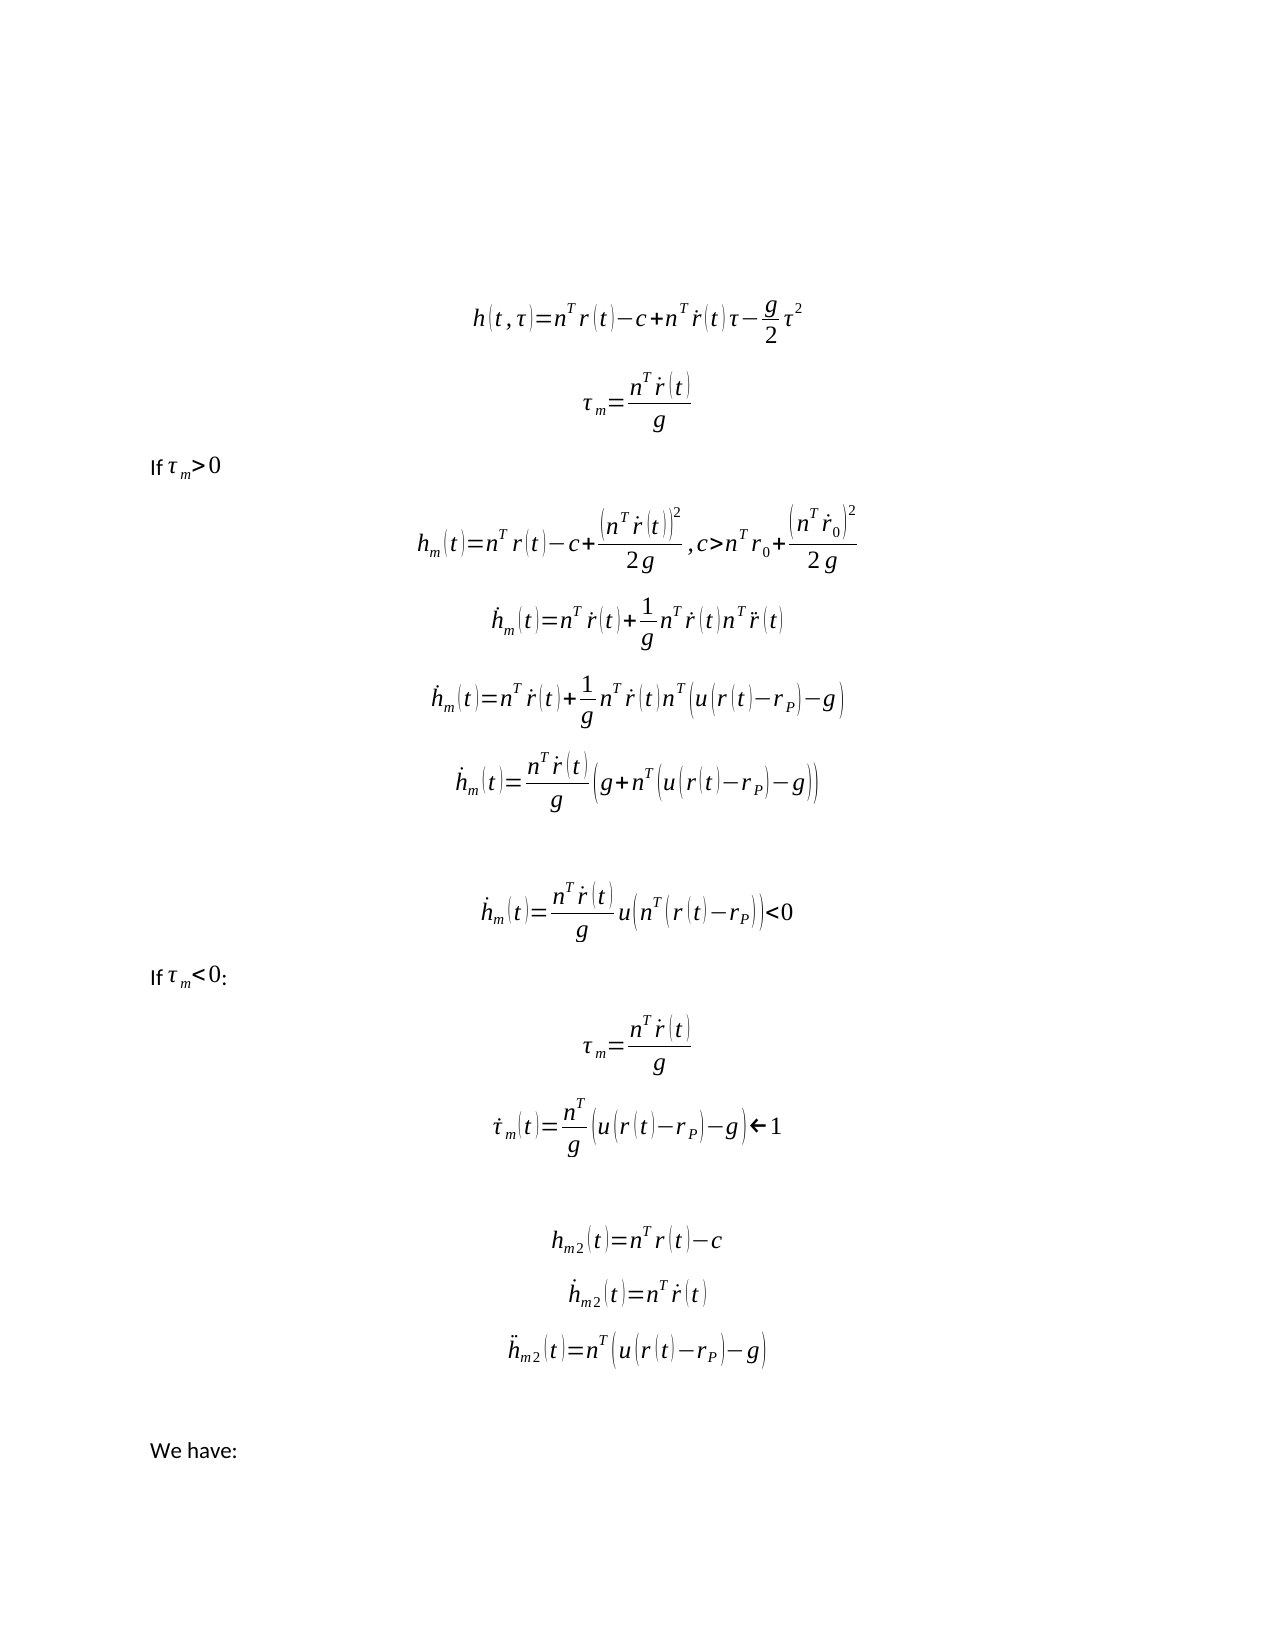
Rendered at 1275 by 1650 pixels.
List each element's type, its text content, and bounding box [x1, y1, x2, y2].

text We have: [150, 1436, 1125, 1464]
text If : [150, 961, 1125, 992]
text If [150, 451, 1125, 483]
